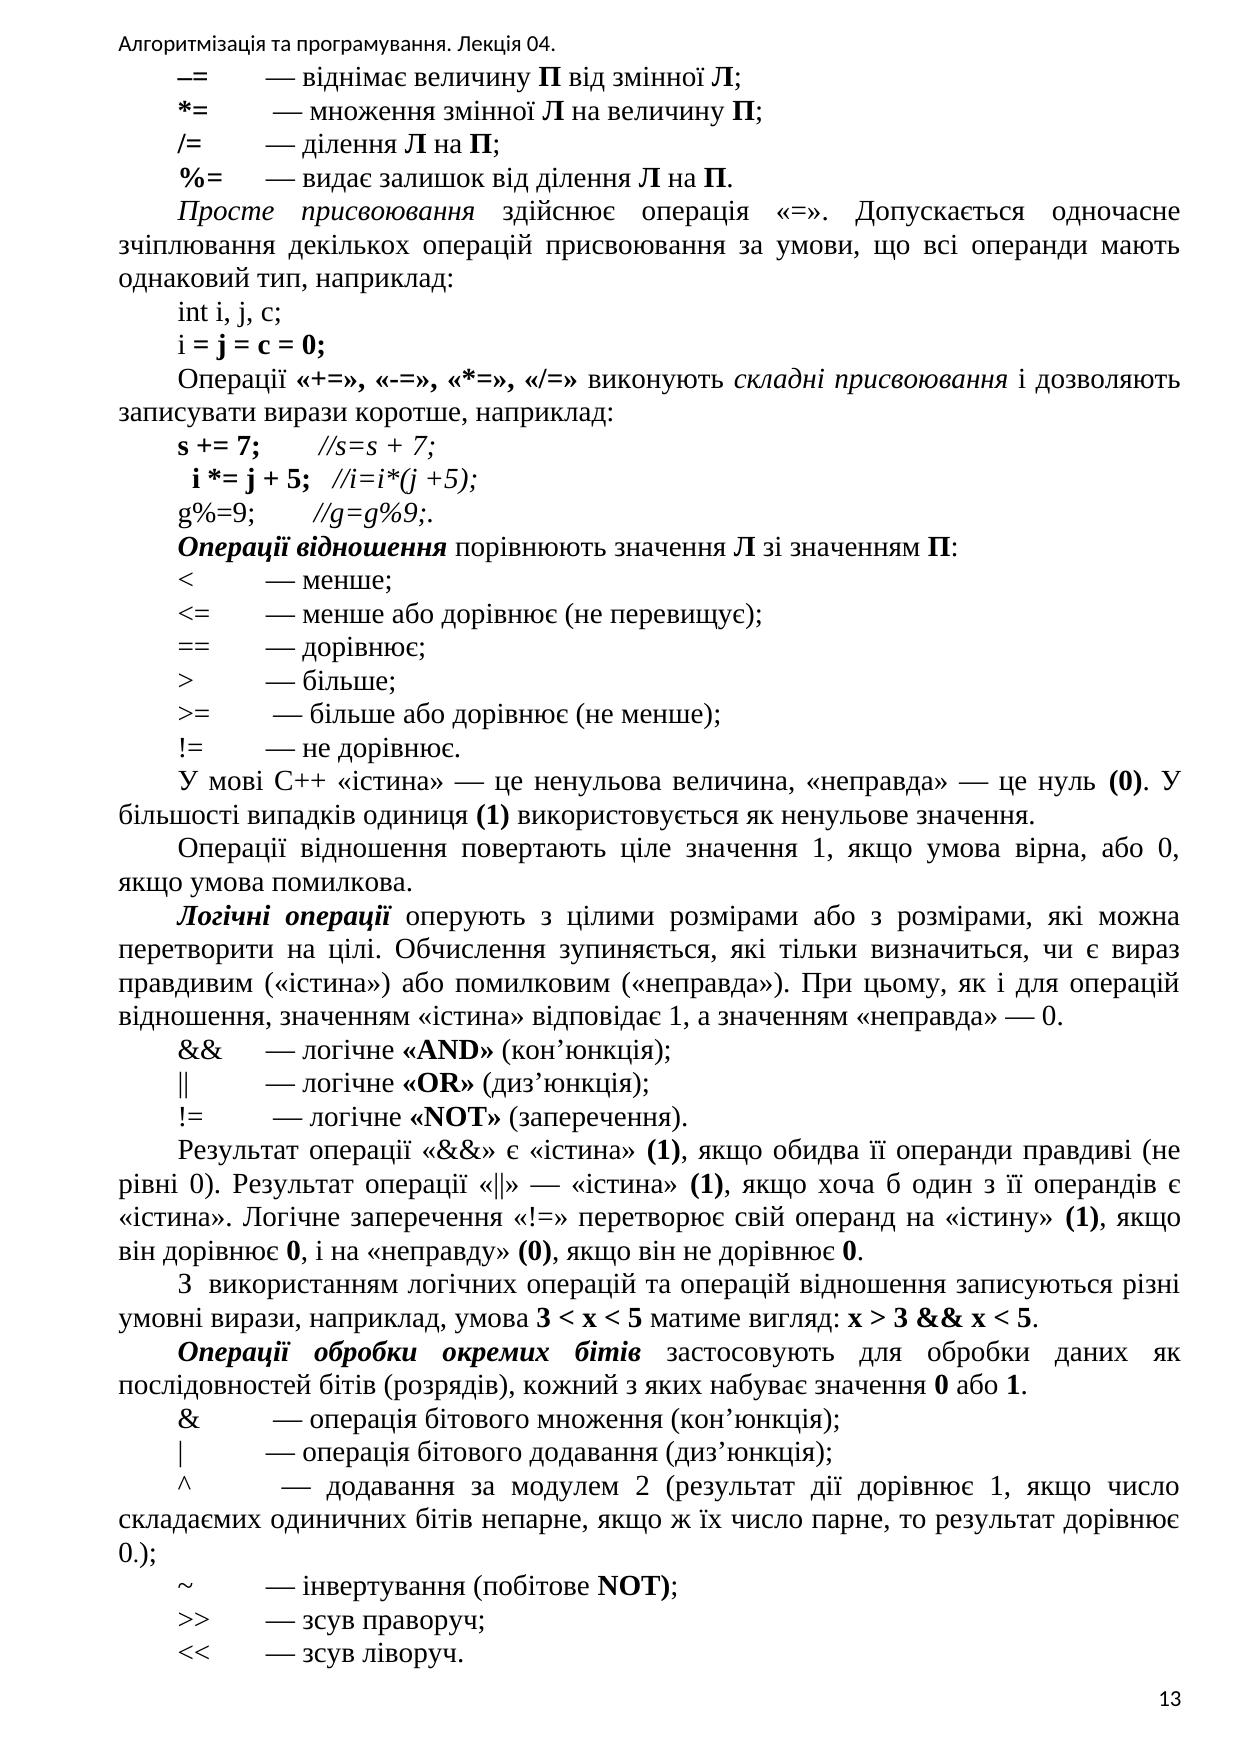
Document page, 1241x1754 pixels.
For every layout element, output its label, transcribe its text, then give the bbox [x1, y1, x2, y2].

text || — логічне «OR» (диз’юнкція); [118, 1065, 1181, 1099]
text >> — зсув праворуч; [118, 1602, 1181, 1636]
text > — більше; [118, 663, 1181, 696]
text –= — віднімає величину П від змінної Л; [118, 59, 1181, 93]
text != — логічне «NOT» (заперечення). [118, 1099, 1181, 1132]
text Логічні операції оперують з цілими розмірами або з розмірами, які можна перетворити на цілі. Обчислення зупиняється, які тільки визначиться, чи є вираз правдивим («істина») або помилковим («неправда»). При цьому, як і для операцій відношення, значенням «істина» відповідає 1, а значенням «неправда» — 0. [118, 898, 1181, 1032]
text %= — видає залишок від ділення Л на П. [118, 160, 1181, 193]
text g%=9; //g=g%9;. [118, 495, 1181, 529]
text | — операція бітового додавання (диз’юнкція); [118, 1434, 1181, 1468]
text != — не дорівнює. [118, 730, 1181, 763]
text У мові C++ «істина» — це ненульова величина, «неправда» — це нуль (0). У більшості випадків одиниця (1) викориcтовується як ненульове значення. [118, 763, 1181, 831]
text і *= j + 5; //i=i*(j +5); [118, 462, 1181, 495]
text s += 7; //s=s + 7; [118, 428, 1181, 462]
text & — операція бітового множення (кон’юнкція); [118, 1401, 1181, 1434]
text <= — менше або дорівнює (не перевищує); [118, 596, 1181, 629]
text /= — ділення Л на П; [118, 126, 1181, 160]
text && — логічне «AND» (кон’юнкція); [118, 1032, 1181, 1065]
text ^ — додавання за модулем 2 (результат дії дорівнює 1, якщо число складаємих одиничних бітів непарне, якщо ж їх число парне, то результат дорівнює 0.); [118, 1468, 1181, 1568]
text Операції відношення порівнюють значення Л зі значенням П: [118, 529, 1181, 562]
text *= — множення змінної Л на величину П; [118, 93, 1181, 126]
text < — менше; [118, 562, 1181, 596]
text З використанням логічних операцій та операцій відношення записуються різні умовні вирази, наприклад, умова 3 < х < 5 матиме вигляд: х > 3 && х < 5. [118, 1267, 1181, 1334]
text Операції відношення повертають ціле значення 1, якщо умова вірна, або 0, якщо умова помилкова. [118, 831, 1181, 898]
text ~ — інвертування (побітове NOT); [118, 1568, 1181, 1602]
text Просте присвоювання здійснює операція «=». Допускається одночасне зчіплювання декількох операцій присвоювання за умови, що всі операнди мають однаковий тип, наприклад: [118, 193, 1181, 294]
text == — дорівнює; [118, 629, 1181, 663]
text >= — більше або дорівнює (не менше); [118, 696, 1181, 730]
text Операції «+=», «-=», «*=», «/=» виконують складні присвоювання і дозволяють записувати вирази коротше, наприклад: [118, 361, 1181, 428]
text i = j = с = 0; [118, 327, 1181, 361]
text << — зсув ліворуч. [118, 1636, 1181, 1669]
text int і, j, с; [118, 294, 1181, 327]
text Операції обробки окремих бітів застосовують для обробки даних як послідовностей бітів (розрядів), кожний з яких набуває значення 0 або 1. [118, 1334, 1181, 1401]
text Результат операції «&&» є «істина» (1), якщо обидва її oпeранди правдиві (не рівні 0). Результат операції «||» — «істина» (1), якщо хоча б один з її операндів є «істина». Логічне заперечення «!=» перетворює свій операнд на «істину» (1), якщо він дорівнює 0, і на «неправду» (0), якщо він не дорівнює 0. [118, 1132, 1181, 1267]
